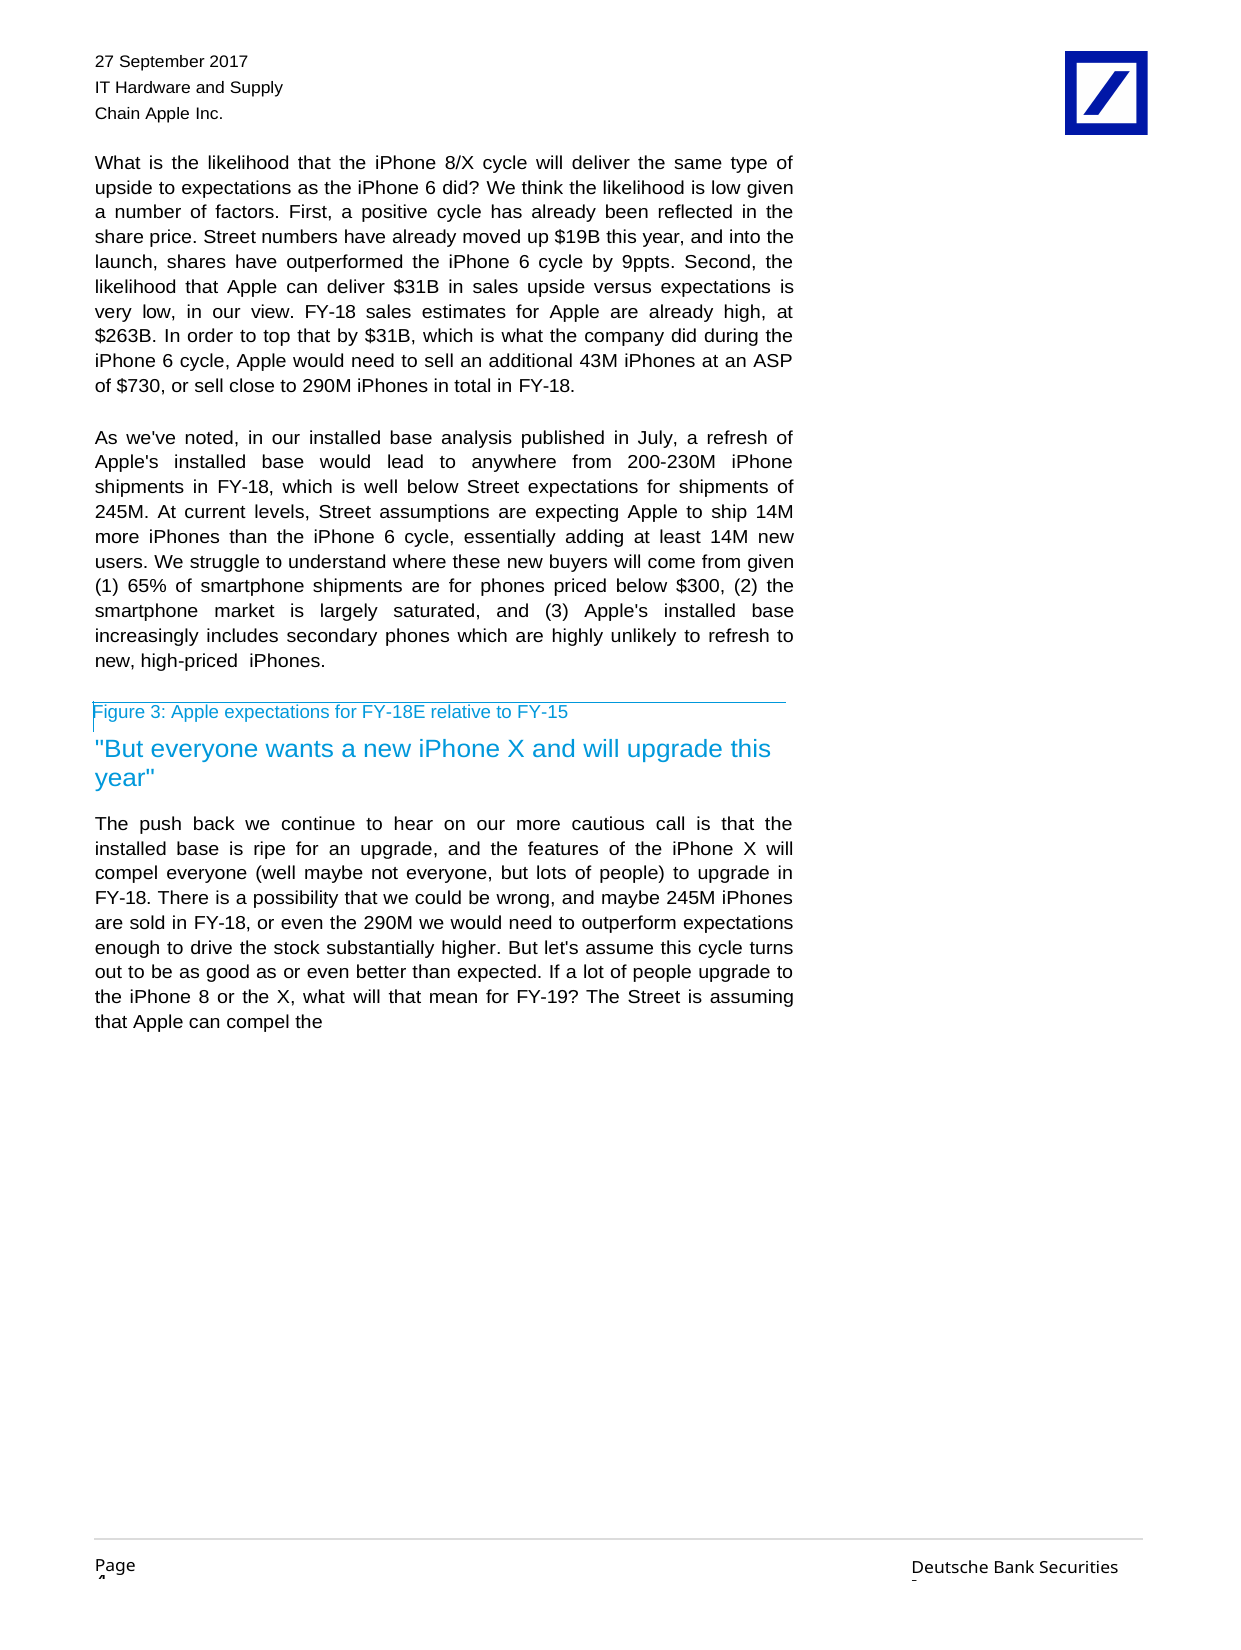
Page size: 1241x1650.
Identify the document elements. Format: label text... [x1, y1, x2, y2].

text As we've noted, in our installed base analysis published in July, a refresh of Apple's installed base would lead to anywhere from 200-230M iPhone shipments in FY-18, which is well below Street expectations for shipments of 245M. At current levels, Street assumptions are expecting Apple to ship 14M more iPhones than the iPhone 6 cycle, essentially adding at least 14M new users. We struggle to understand where these new buyers will come from given (1) 65% of smartphone shipments are for phones priced below $300, (2) the smartphone market is largely saturated, and (3) Apple's installed base increasingly includes secondary phones which are highly unlikely to refresh to new, high-priced iPhones. [94, 426, 794, 671]
picture [1065, 51, 1148, 135]
text The push back we continue to hear on our more cautious call is that the installed base is ripe for an upgrade, and the features of the iPhone X will compel everyone (well maybe not everyone, but lots of people) to upgrade in FY-18. There is a possibility that we could be wrong, and maybe 245M iPhones are sold in FY-18, or even the 290M we would need to outperform expectations enough to drive the stock substantially higher. But let's assume this cycle turns out to be as good as or even better than expected. If a lot of people upgrade to the iPhone 8 or the X, what will that mean for FY-19? The Street is assuming that Apple can compel the [94, 813, 794, 1032]
subtitle "But everyone wants a new iPhone X and will upgrade this year" [94, 688, 830, 792]
text What is the likelihood that the iPhone 8/X cycle will deliver the same type of upside to expectations as the iPhone 6 did? We think the likelihood is low given a number of factors. First, a positive cycle has already been reﬂected in the share price. Street numbers have already moved up $19B this year, and into the launch, shares have outperformed the iPhone 6 cycle by 9ppts. Second, the likelihood that Apple can deliver $31B in sales upside versus expectations is very low, in our view. FY-18 sales estimates for Apple are already high, at $263B. In order to top that by $31B, which is what the company did during the iPhone 6 cycle, Apple would need to sell an additional 43M iPhones at an ASP of $730, or sell close to 290M iPhones in total in FY-18. [94, 152, 794, 396]
